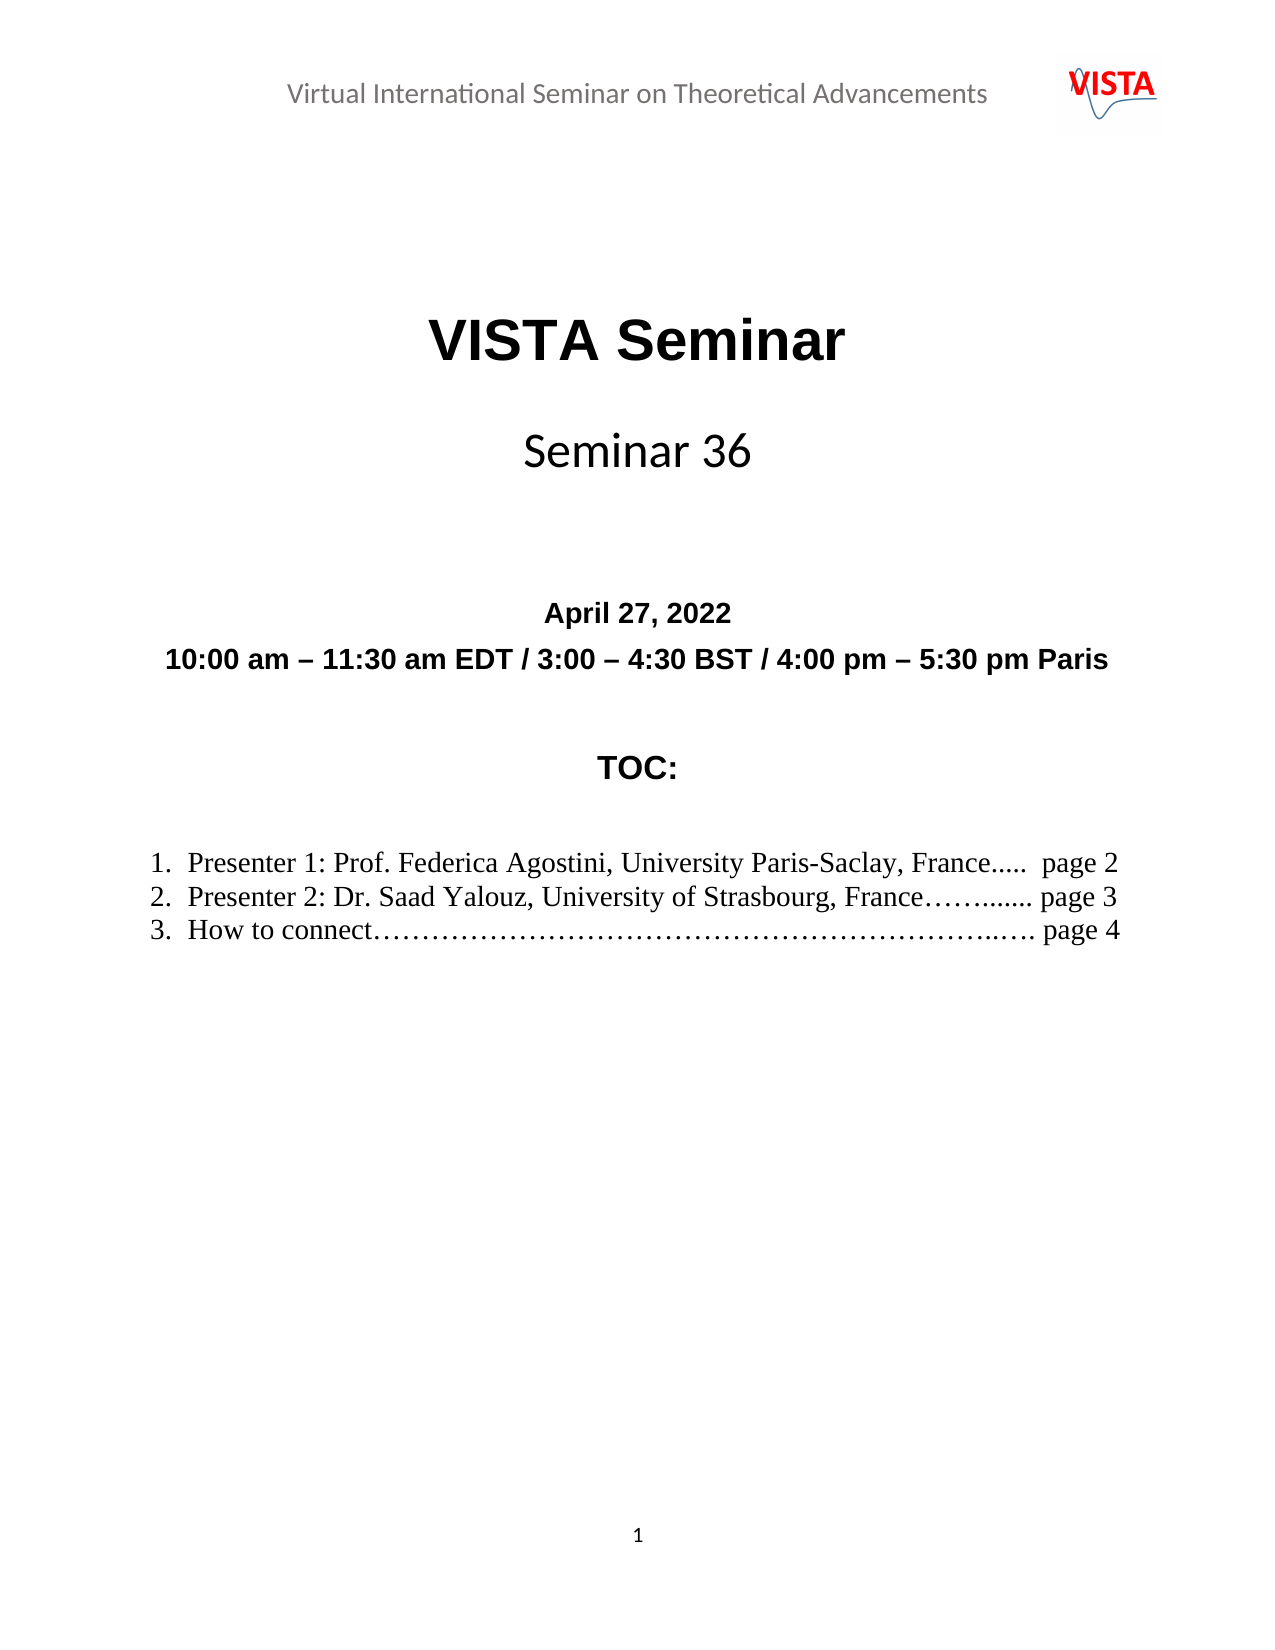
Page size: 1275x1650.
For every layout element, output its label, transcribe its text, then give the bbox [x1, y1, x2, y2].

list Presenter 1: Prof. Federica Agostini, University Paris-Saclay, France..... page 2 [150, 845, 1125, 879]
list Presenter 2: Dr. Saad Yalouz, University of Strasbourg, France……....... page 3 [150, 879, 1125, 912]
list How to connect………………………………………………………..…. page 4 [150, 912, 1125, 946]
picture [1055, 51, 1165, 134]
text Seminar 36 [150, 418, 1125, 479]
title 10:00 am – 11:30 am EDT / 3:00 – 4:30 BST / 4:00 pm – 5:30 pm Paris [150, 642, 1125, 676]
title TOC: [150, 748, 1125, 787]
title April 27, 2022 [150, 596, 1125, 630]
title VISTA Seminar [150, 305, 1125, 372]
